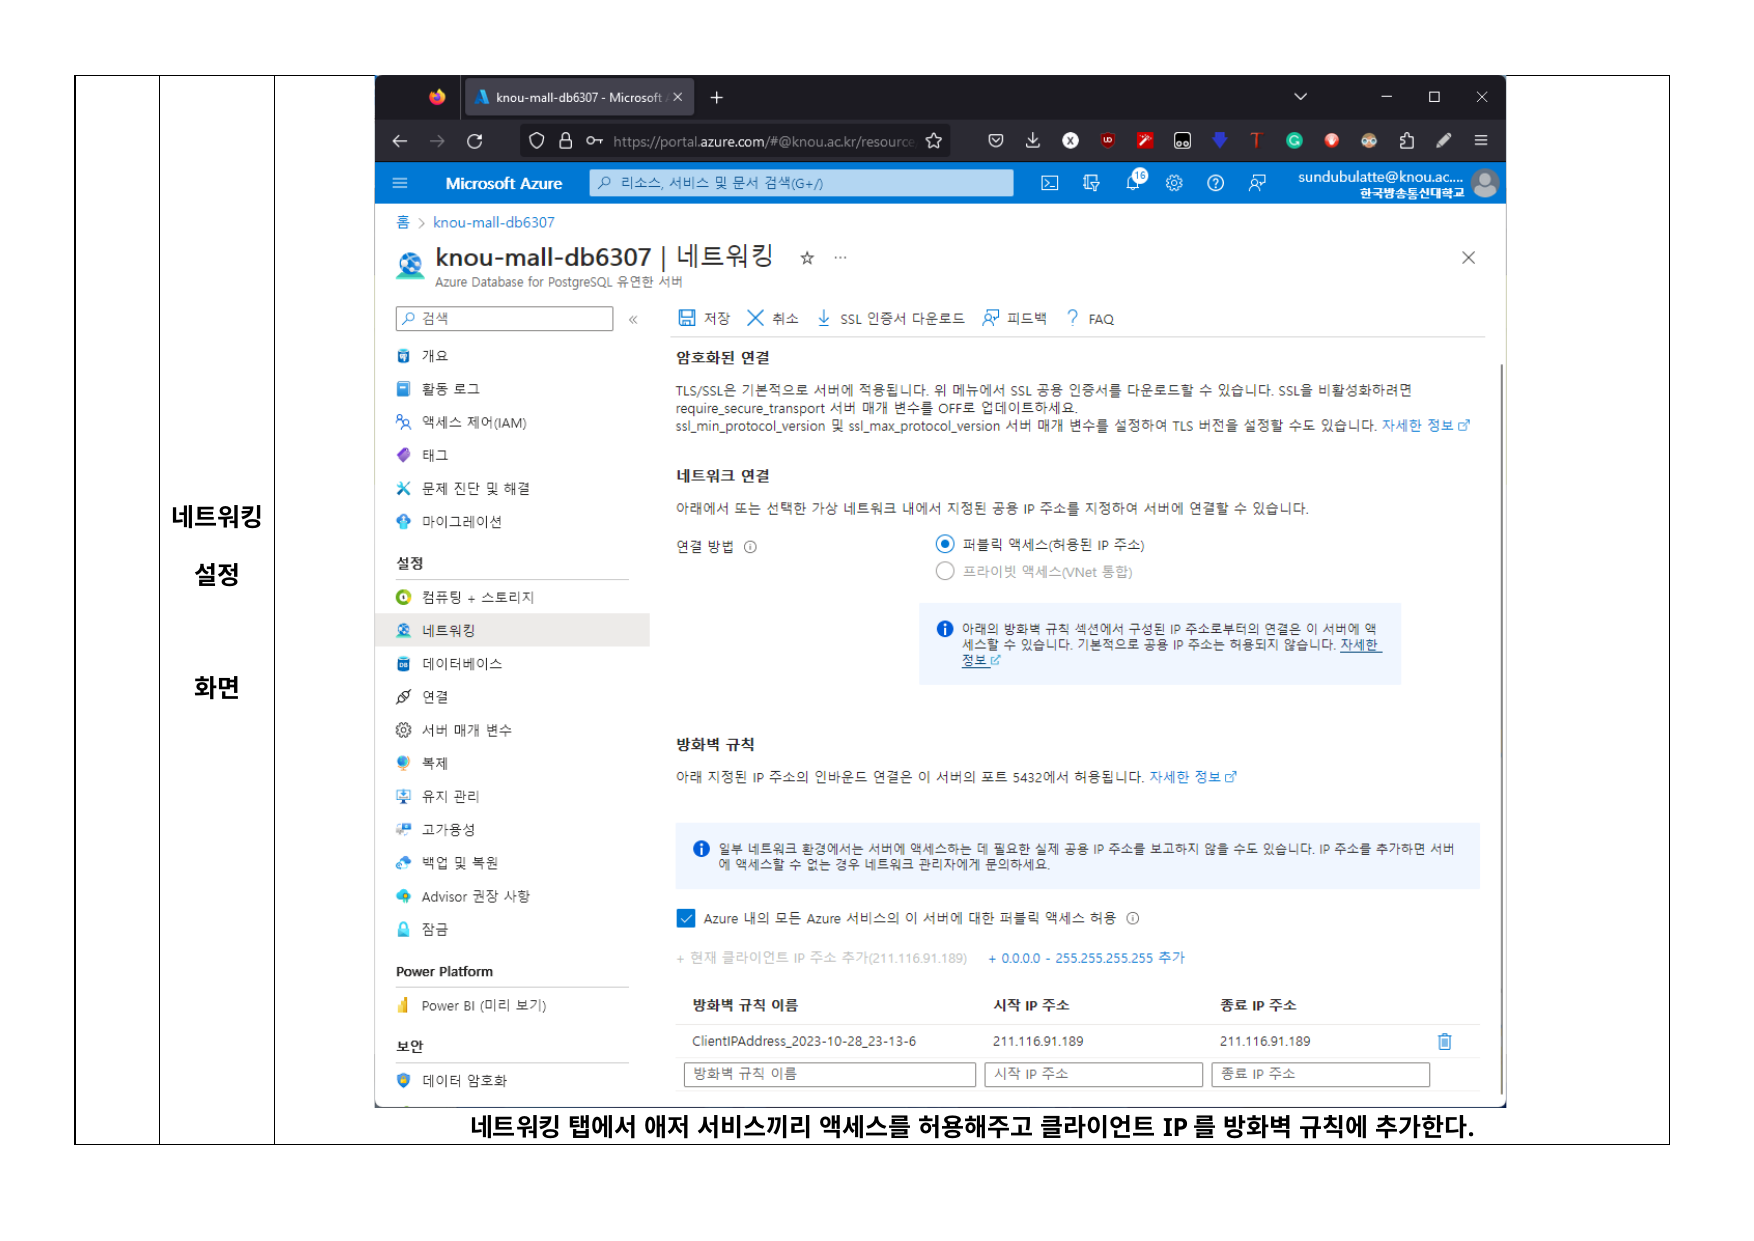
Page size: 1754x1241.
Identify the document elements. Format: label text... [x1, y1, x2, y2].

table_cell 네트워킹 탭에서 애저 서비스끼리 액세스를 허용해주고 클라이언트 IP를 방화벽 규칙에 추가한다. [275, 76, 1669, 1144]
table_cell 네트워킹 설정 화면 [160, 76, 274, 1144]
table_cell [76, 76, 159, 1144]
picture [374, 75, 1507, 1108]
